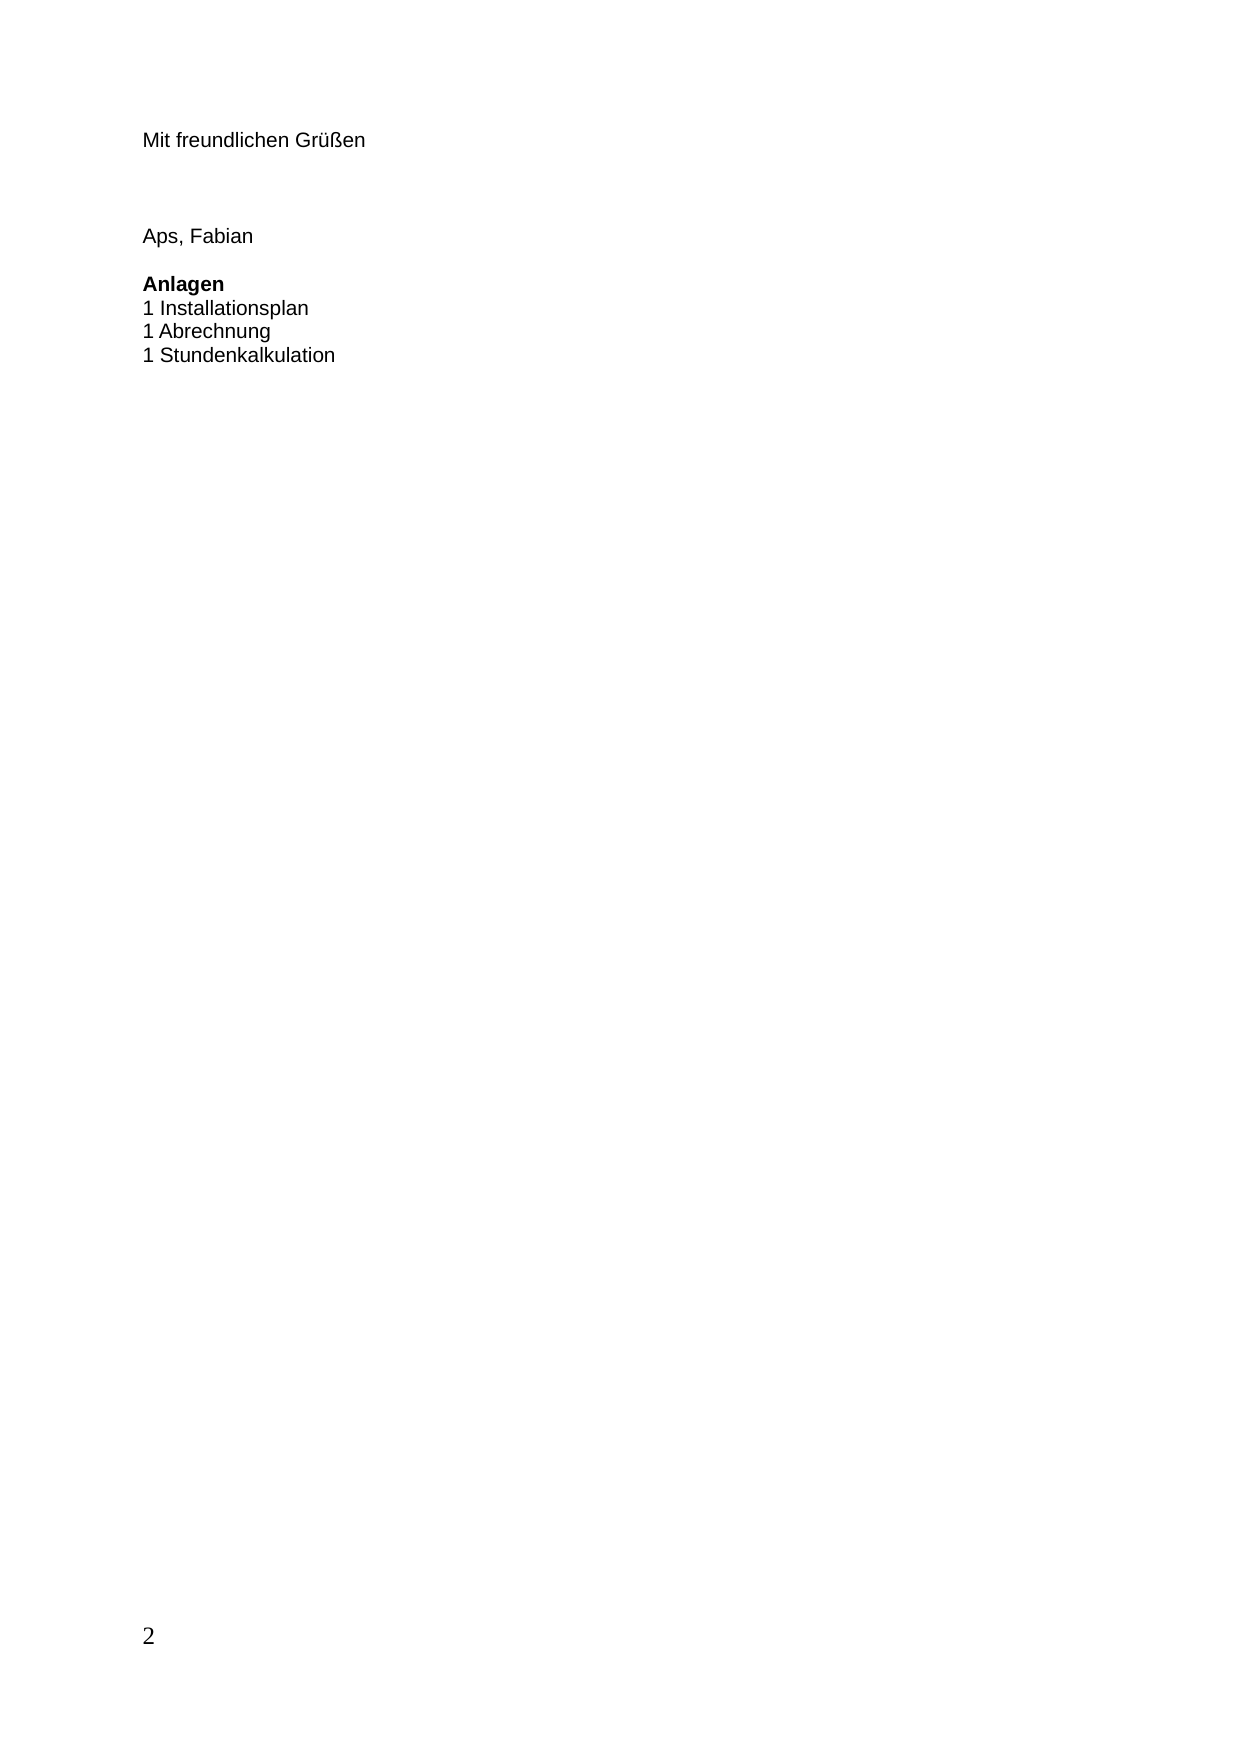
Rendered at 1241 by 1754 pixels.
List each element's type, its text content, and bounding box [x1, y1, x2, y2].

text Anlagen [142, 271, 1192, 295]
text Mit freundlichen Grüßen [142, 128, 1192, 152]
text 1 Abrechnung [142, 319, 1192, 343]
text 1 Installationsplan [142, 295, 1192, 319]
text 1 Stundenkalkulation [142, 343, 1192, 367]
text Aps, Fabian [142, 223, 1192, 247]
